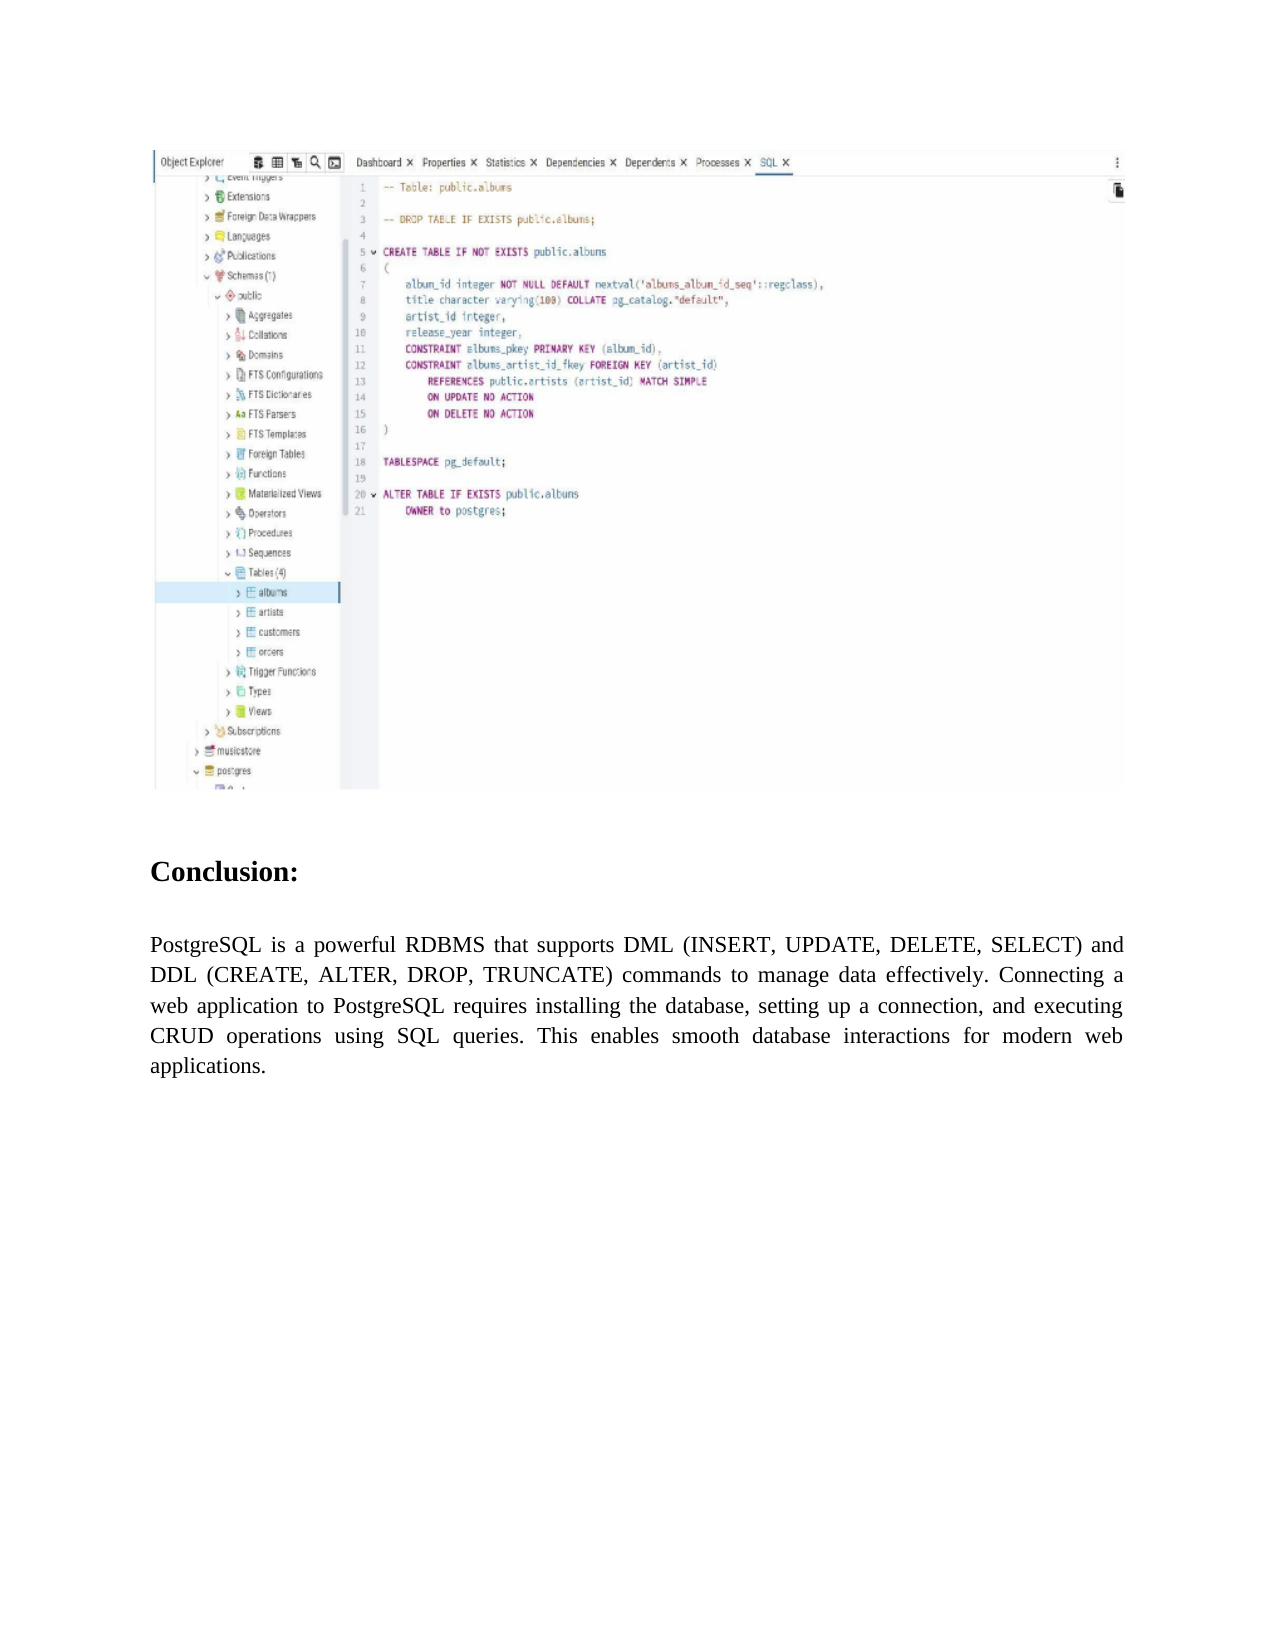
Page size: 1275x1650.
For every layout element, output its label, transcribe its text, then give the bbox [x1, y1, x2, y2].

text PostgreSQL is a powerful RDBMS that supports DML (INSERT, UPDATE, DELETE, SELECT) and DDL (CREATE, ALTER, DROP, TRUNCATE) commands to manage data effectively. Connecting a web application to PostgreSQL requires installing the database, setting up a connection, and executing CRUD operations using SQL queries. This enables smooth database interactions for modern web applications. [150, 931, 1125, 1078]
picture [150, 150, 1125, 821]
text Conclusion: [150, 854, 1125, 888]
